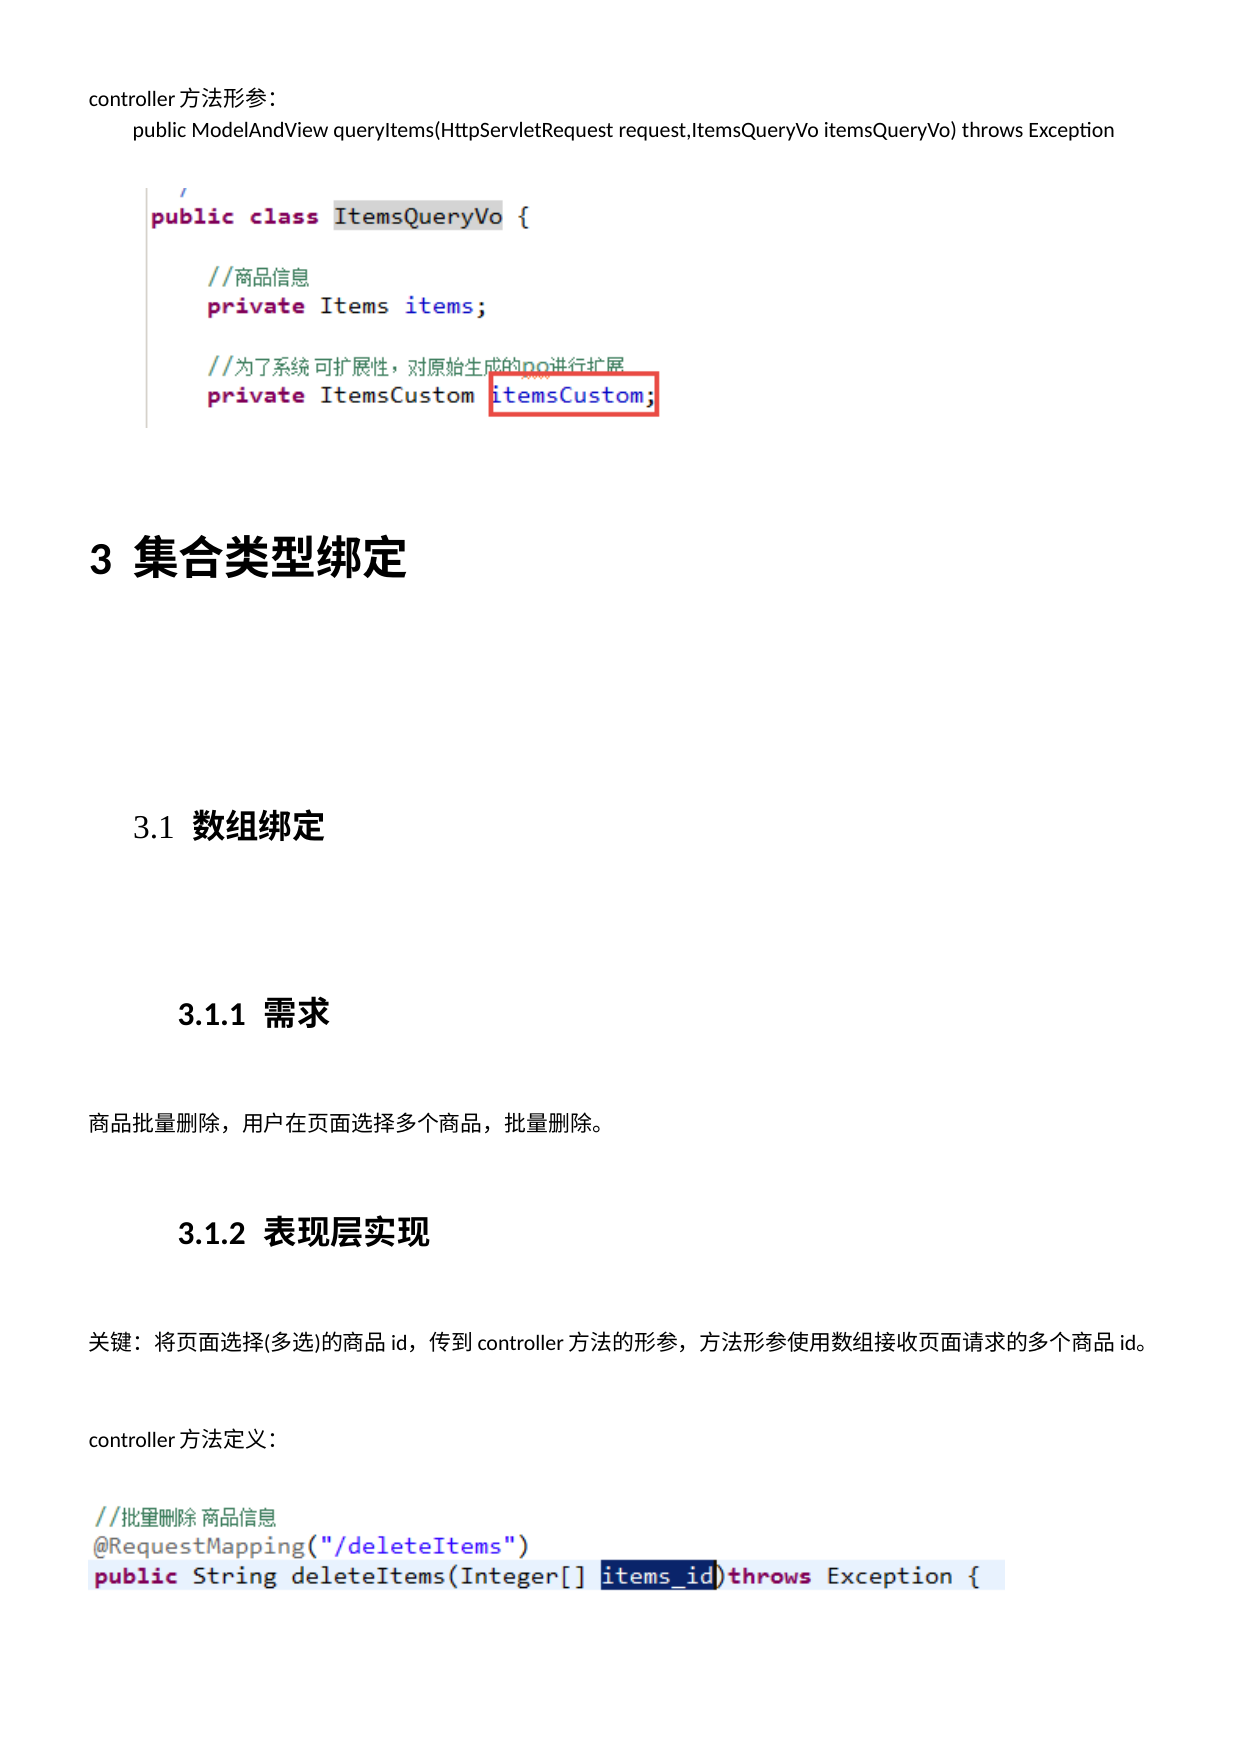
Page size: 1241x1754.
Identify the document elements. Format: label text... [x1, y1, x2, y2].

text controller方法定义： [89, 1422, 1167, 1454]
picture [132, 188, 780, 428]
text public ModelAndView queryItems(HttpServletRequest request,ItemsQueryVo itemsQueryVo) throws Exception [89, 113, 1167, 146]
text 关键：将页面选择(多选)的商品id，传到controller方法的形参，方法形参使用数组接收页面请求的多个商品id。 [89, 1324, 1167, 1357]
text 商品批量删除，用户在页面选择多个商品，批量删除。 [89, 1105, 1167, 1138]
picture [88, 1486, 1005, 1617]
subtitle 集合类型绑定 [89, 506, 1167, 604]
text controller方法形参： [89, 81, 1167, 113]
subtitle 表现层实现 [177, 1197, 1167, 1262]
subtitle 需求 [177, 978, 1167, 1043]
subtitle 数组绑定 [133, 791, 1167, 856]
